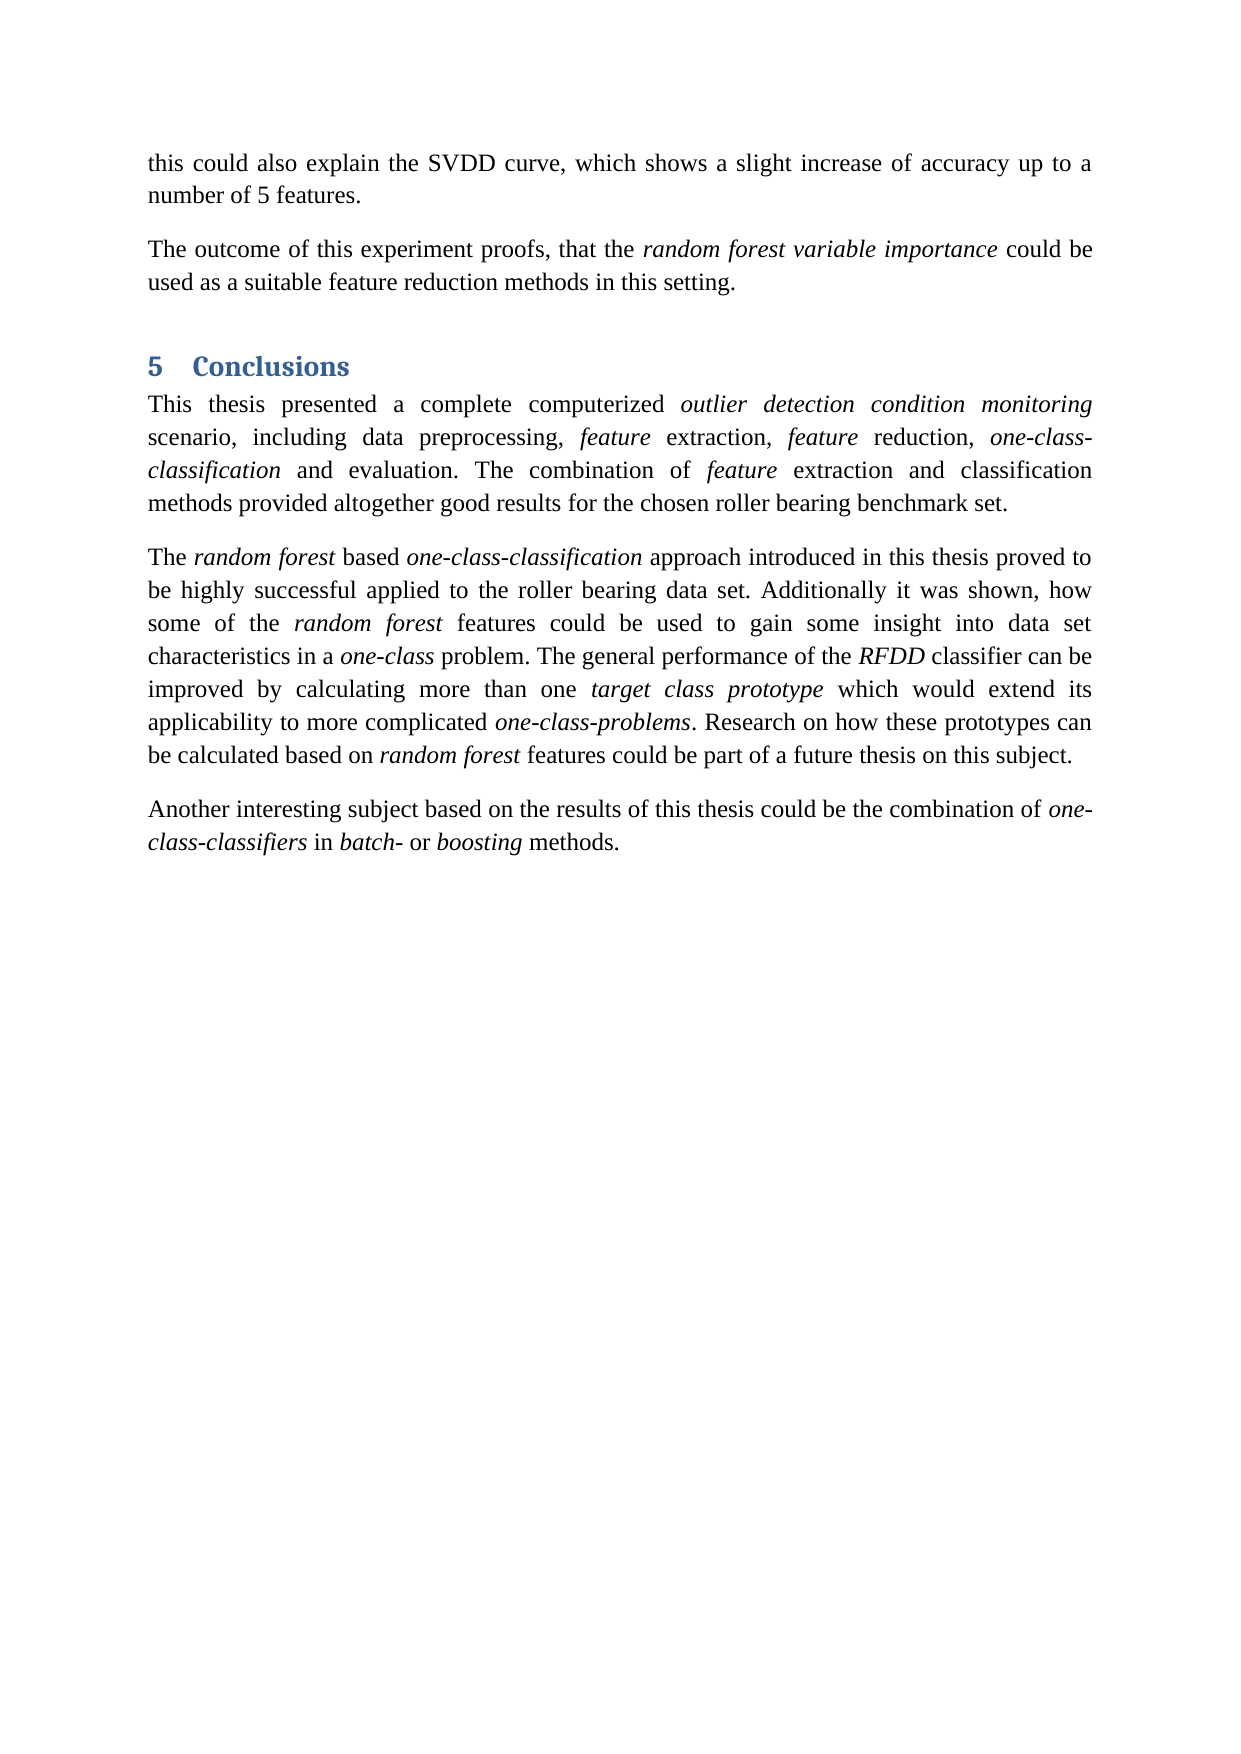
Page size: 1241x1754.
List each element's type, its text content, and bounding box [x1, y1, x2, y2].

text The random forest based one-class-classification approach introduced in this thesis proved to be highly successful applied to the roller bearing data set. Additionally it was shown, how some of the random forest features could be used to gain some insight into data set characteristics in a one-class problem. The general performance of the RFDD classifier can be improved by calculating more than one target class prototype which would extend its applicability to more complicated one-class-problems. Research on how these prototypes can be calculated based on random forest features could be part of a future thesis on this subject. [148, 542, 1093, 769]
subtitle Conclusions [148, 351, 1093, 384]
text This thesis presented a complete computerized outlier detection condition monitoring scenario, including data preprocessing, feature extraction, feature reduction, one-class-classification and evaluation. The combination of feature extraction and classification methods provided altogether good results for the chosen roller bearing benchmark set. [148, 389, 1093, 517]
text The outcome of this experiment proofs, that the random forest variable importance could be used as a suitable feature reduction methods in this setting. [148, 234, 1093, 296]
text Another interesting subject based on the results of this thesis could be the combination of one-class-classifiers in batch- or boosting methods. [148, 794, 1093, 856]
